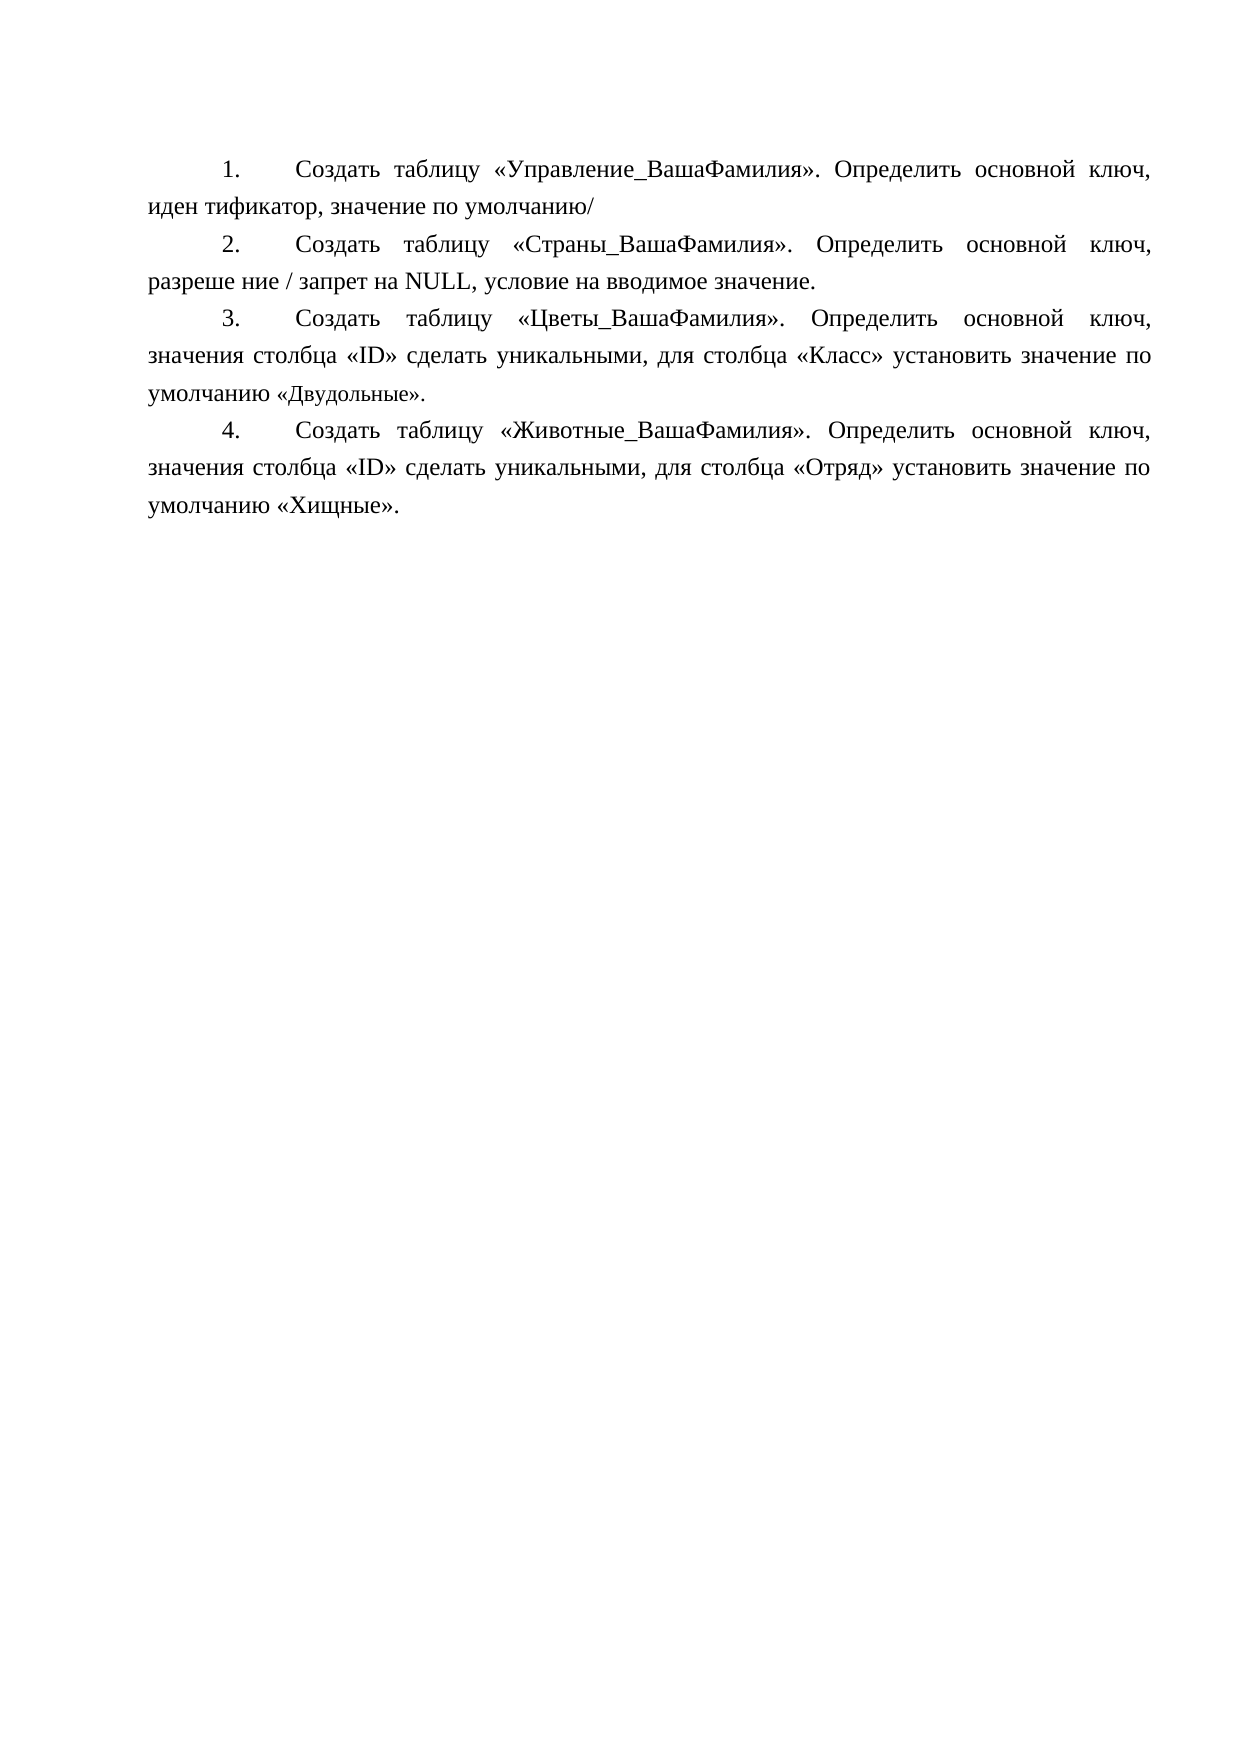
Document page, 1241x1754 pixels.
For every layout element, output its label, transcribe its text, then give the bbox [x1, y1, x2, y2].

list Создать таблицу «Животные_ВашаФамилия». Определить основной ключ, значения столбца «ID» сделать уникальными, для столбца «Отряд» установить значение по умолчанию «Хищные». [148, 415, 1152, 518]
list Создать таблицу «Страны_ВашаФамилия». Определить основной ключ, разреше ние / запрет на NULL, условие на вводимое значение. [148, 229, 1152, 295]
list Создать таблицу «Управление_ВашаФамилия». Определить основной ключ, иден тификатор, значение по умолчанию/ [148, 154, 1152, 220]
list Создать таблицу «Цветы_ВашаФамилия». Определить основной ключ, значения столбца «ID» сделать уникальными, для столбца «Класс» установить значение по умолчанию «Двудольные». [148, 303, 1152, 407]
